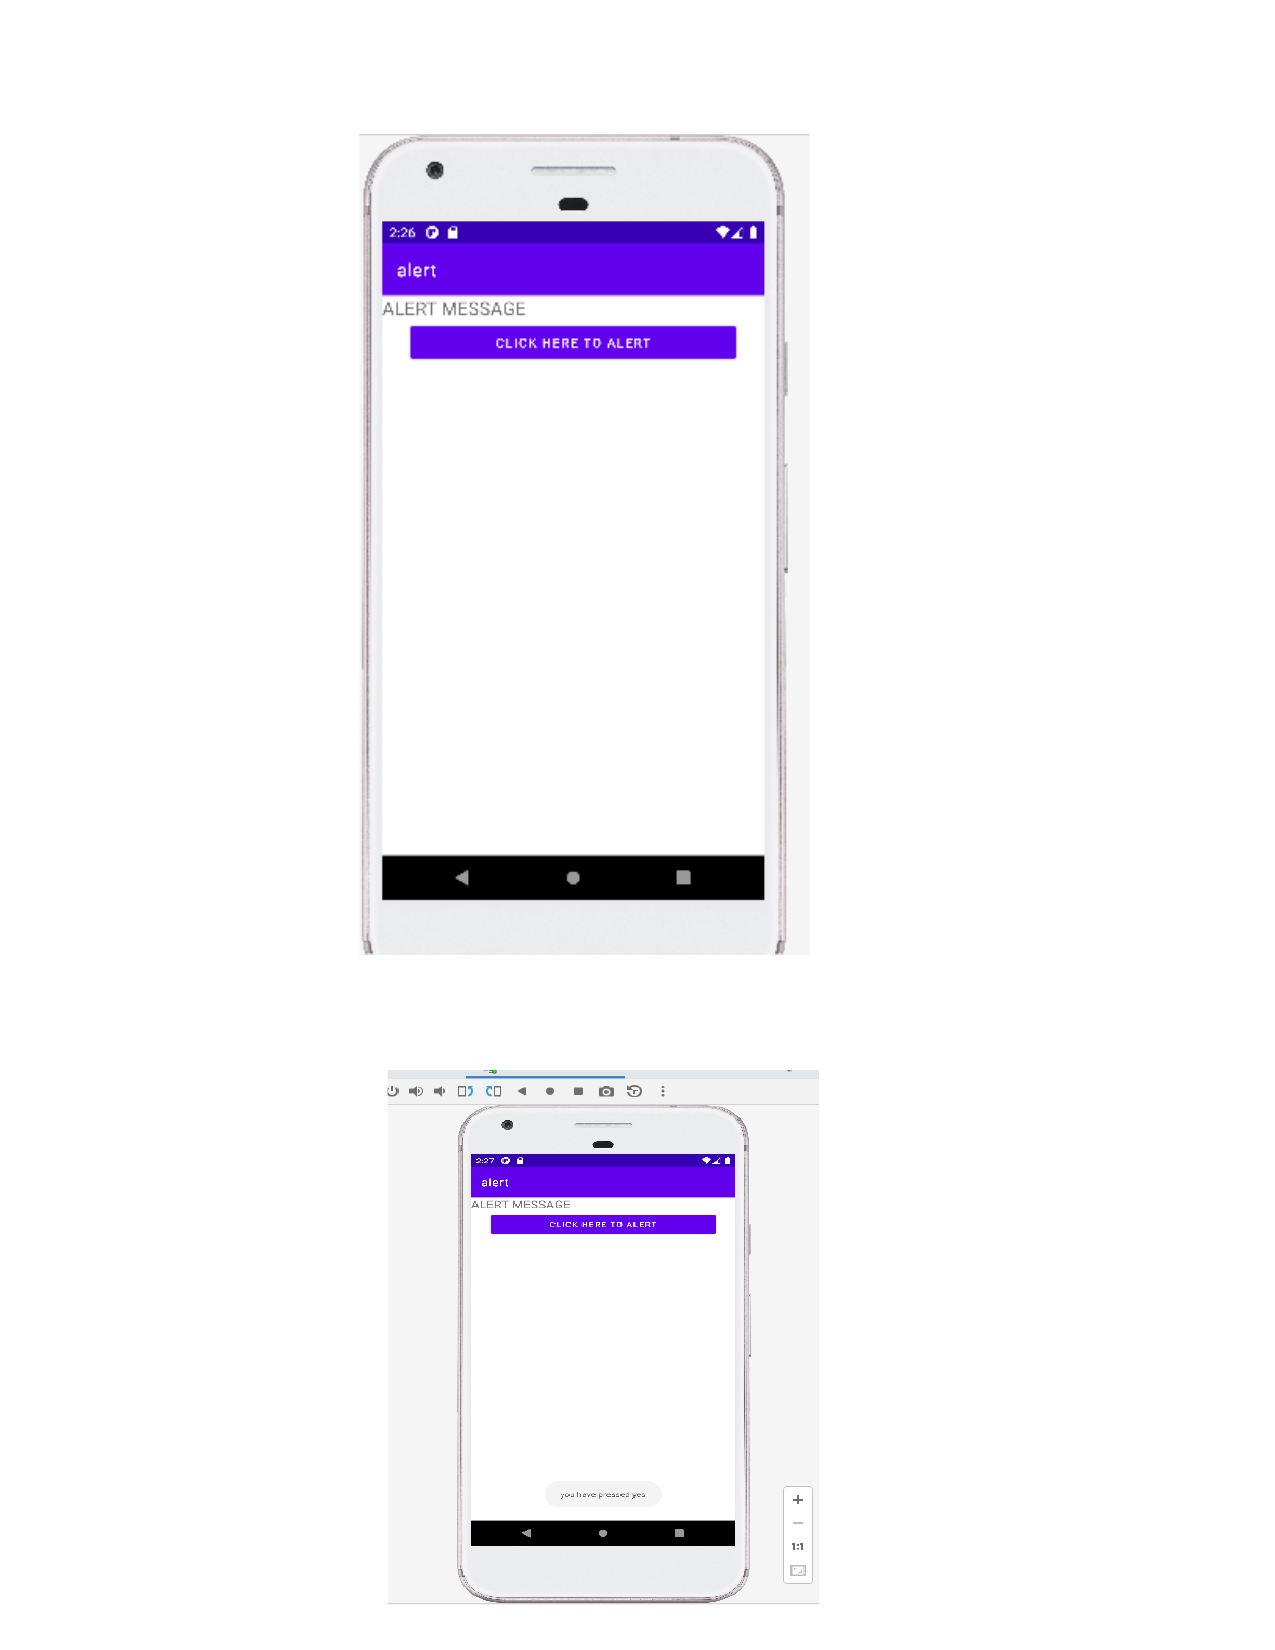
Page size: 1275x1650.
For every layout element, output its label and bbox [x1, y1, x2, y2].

picture [359, 134, 810, 955]
picture [387, 1070, 819, 1605]
